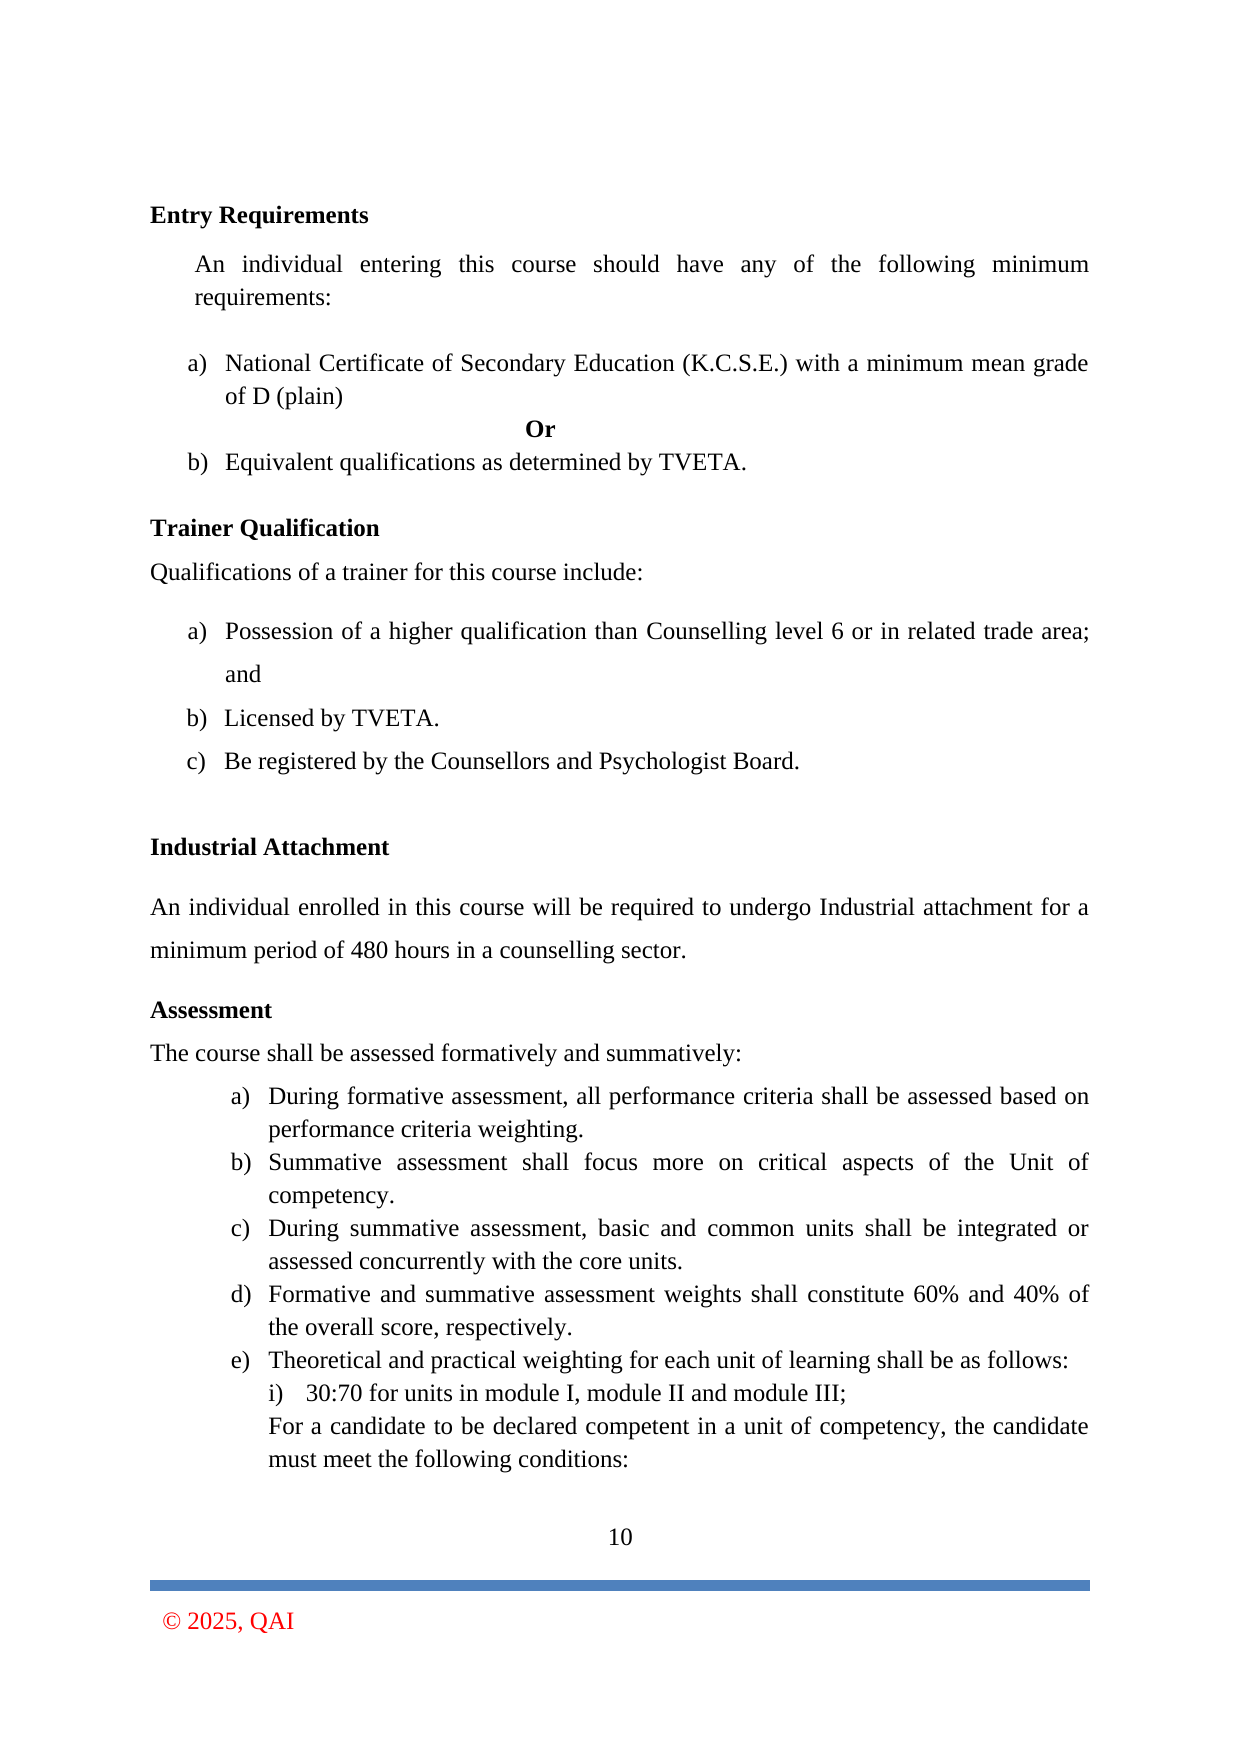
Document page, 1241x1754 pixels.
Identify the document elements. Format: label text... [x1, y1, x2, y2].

text Assessment [150, 995, 1090, 1023]
text Qualifications of a trainer for this course include: [150, 557, 1090, 585]
list Equivalent qualifications as determined by TVETA. [187, 447, 1090, 476]
list Formative and summative assessment weights shall constitute 60% and 40% of the overall score, respectively. [231, 1279, 1090, 1341]
list Summative assessment shall focus more on critical aspects of the Unit of competency. [231, 1147, 1090, 1209]
text For a candidate to be declared competent in a unit of competency, the candidate must meet the following conditions: [268, 1411, 1090, 1473]
text An individual enrolled in this course will be required to undergo Industrial attachment for a minimum period of 480 hours in a counselling sector. [150, 892, 1090, 964]
list During summative assessment, basic and common units shall be integrated or assessed concurrently with the core units. [231, 1213, 1090, 1275]
list Be registered by the Counsellors and Psychologist Board. [186, 746, 1090, 774]
text Or [450, 414, 1090, 443]
list During formative assessment, all performance criteria shall be assessed based on performance criteria weighting. [231, 1081, 1090, 1143]
list Possession of a higher qualification than Counselling level 6 or in related trade area; and [187, 616, 1090, 688]
text Entry Requirements [150, 200, 1090, 228]
text An individual entering this course should have any of the following minimum requirements: [194, 249, 1090, 311]
list Theoretical and practical weighting for each unit of learning shall be as follows: [231, 1345, 1090, 1374]
text Industrial Attachment [150, 832, 1090, 861]
list 30:70 for units in module I, module II and module III; [268, 1378, 1090, 1407]
list National Certificate of Secondary Education (K.C.S.E.) with a minimum mean grade of D (plain) [187, 348, 1090, 410]
list Licensed by TVETA. [186, 703, 1090, 731]
text Trainer Qualification [150, 513, 1090, 542]
text The course shall be assessed formatively and summatively: [150, 1038, 1090, 1067]
